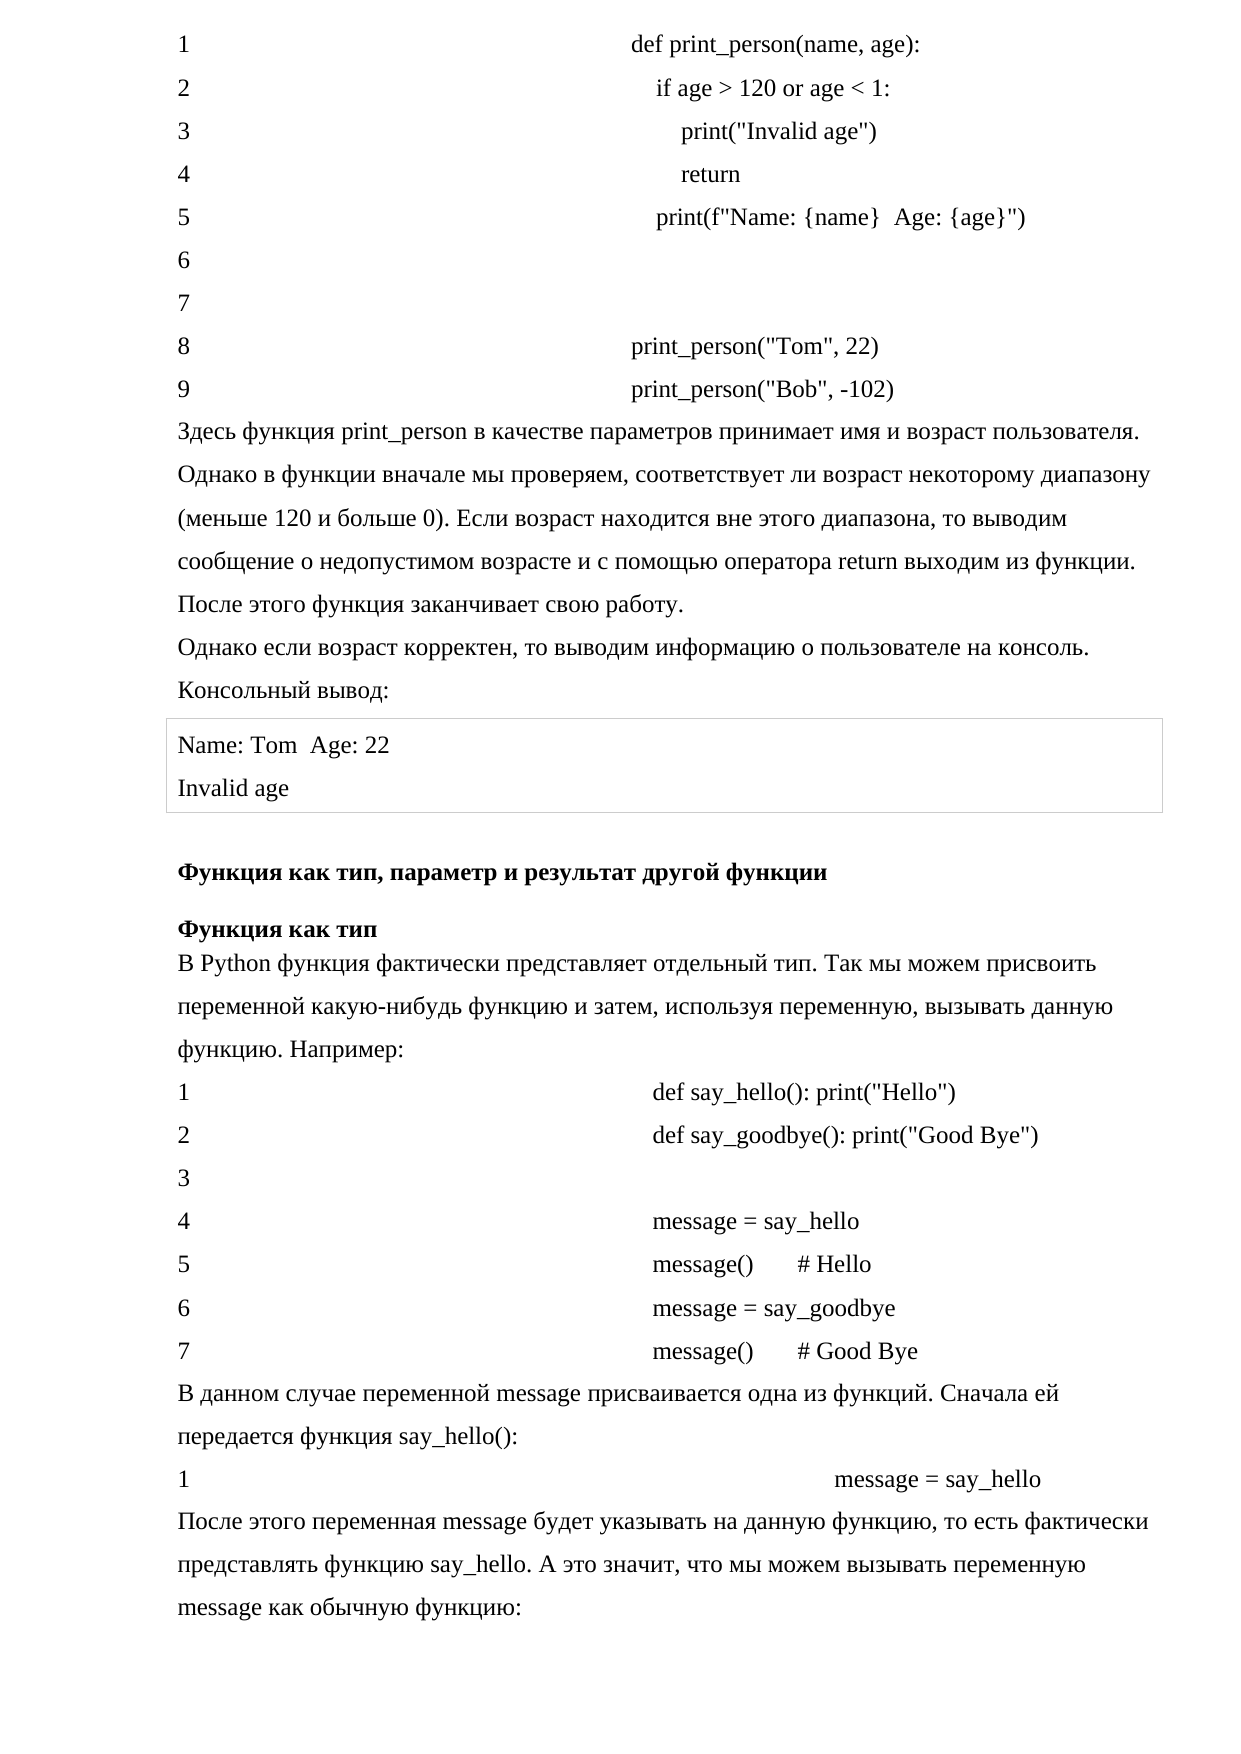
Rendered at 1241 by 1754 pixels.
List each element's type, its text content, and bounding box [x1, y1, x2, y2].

table_header 1 2 3 4 5 6 7 [177, 1077, 652, 1378]
subtitle Функция как тип, параметр и результат другой функции [177, 857, 1152, 885]
table_header def print_person(name, age): if age > 120 or age < 1: print("Invalid age") return print(f"Name: {name} Age: {age}") print_person("Tom", 22) print_person("Bob", -102) [631, 30, 1057, 416]
subtitle Функция как тип [177, 914, 1152, 943]
text В данном случае переменной message присваивается одна из функций. Сначала ей передается функция say_hello(): [177, 1378, 1152, 1449]
text В Python функция фактически представляет отдельный тип. Так мы можем присвоить переменной какую-нибудь функцию и затем, используя переменную, вызывать данную функцию. Например: [177, 948, 1152, 1063]
table_header message = say_hello [834, 1464, 1057, 1506]
text Name: Tom Age: 22 [167, 719, 1162, 758]
table_header 1 [177, 1464, 834, 1506]
text Здесь функция print_person в качестве параметров принимает имя и возраст пользователя. Однако в функции вначале мы проверяем, соответствует ли возраст некоторому диапазону (меньше 120 и больше 0). Если возраст находится вне этого диапазона, то выводим сообщение о недопустимом возрасте и с помощью оператора return выходим из функции. После этого функция заканчивает свою работу. [177, 416, 1152, 618]
text Однако если возраст корректен, то выводим информацию о пользователе на консоль. Консольный вывод: [177, 632, 1152, 704]
text Invalid age [167, 761, 1162, 812]
table_header def say_hello(): print("Hello") def say_goodbye(): print("Good Bye") message = say_hello message() # Hello message = say_goodbye message() # Good Bye [652, 1077, 1057, 1378]
table_header 1 2 3 4 5 6 7 8 9 [177, 30, 631, 416]
text После этого переменная message будет указывать на данную функцию, то есть фактически представлять функцию say_hello. А это значит, что мы можем вызывать переменную message как обычную функцию: [177, 1506, 1152, 1621]
